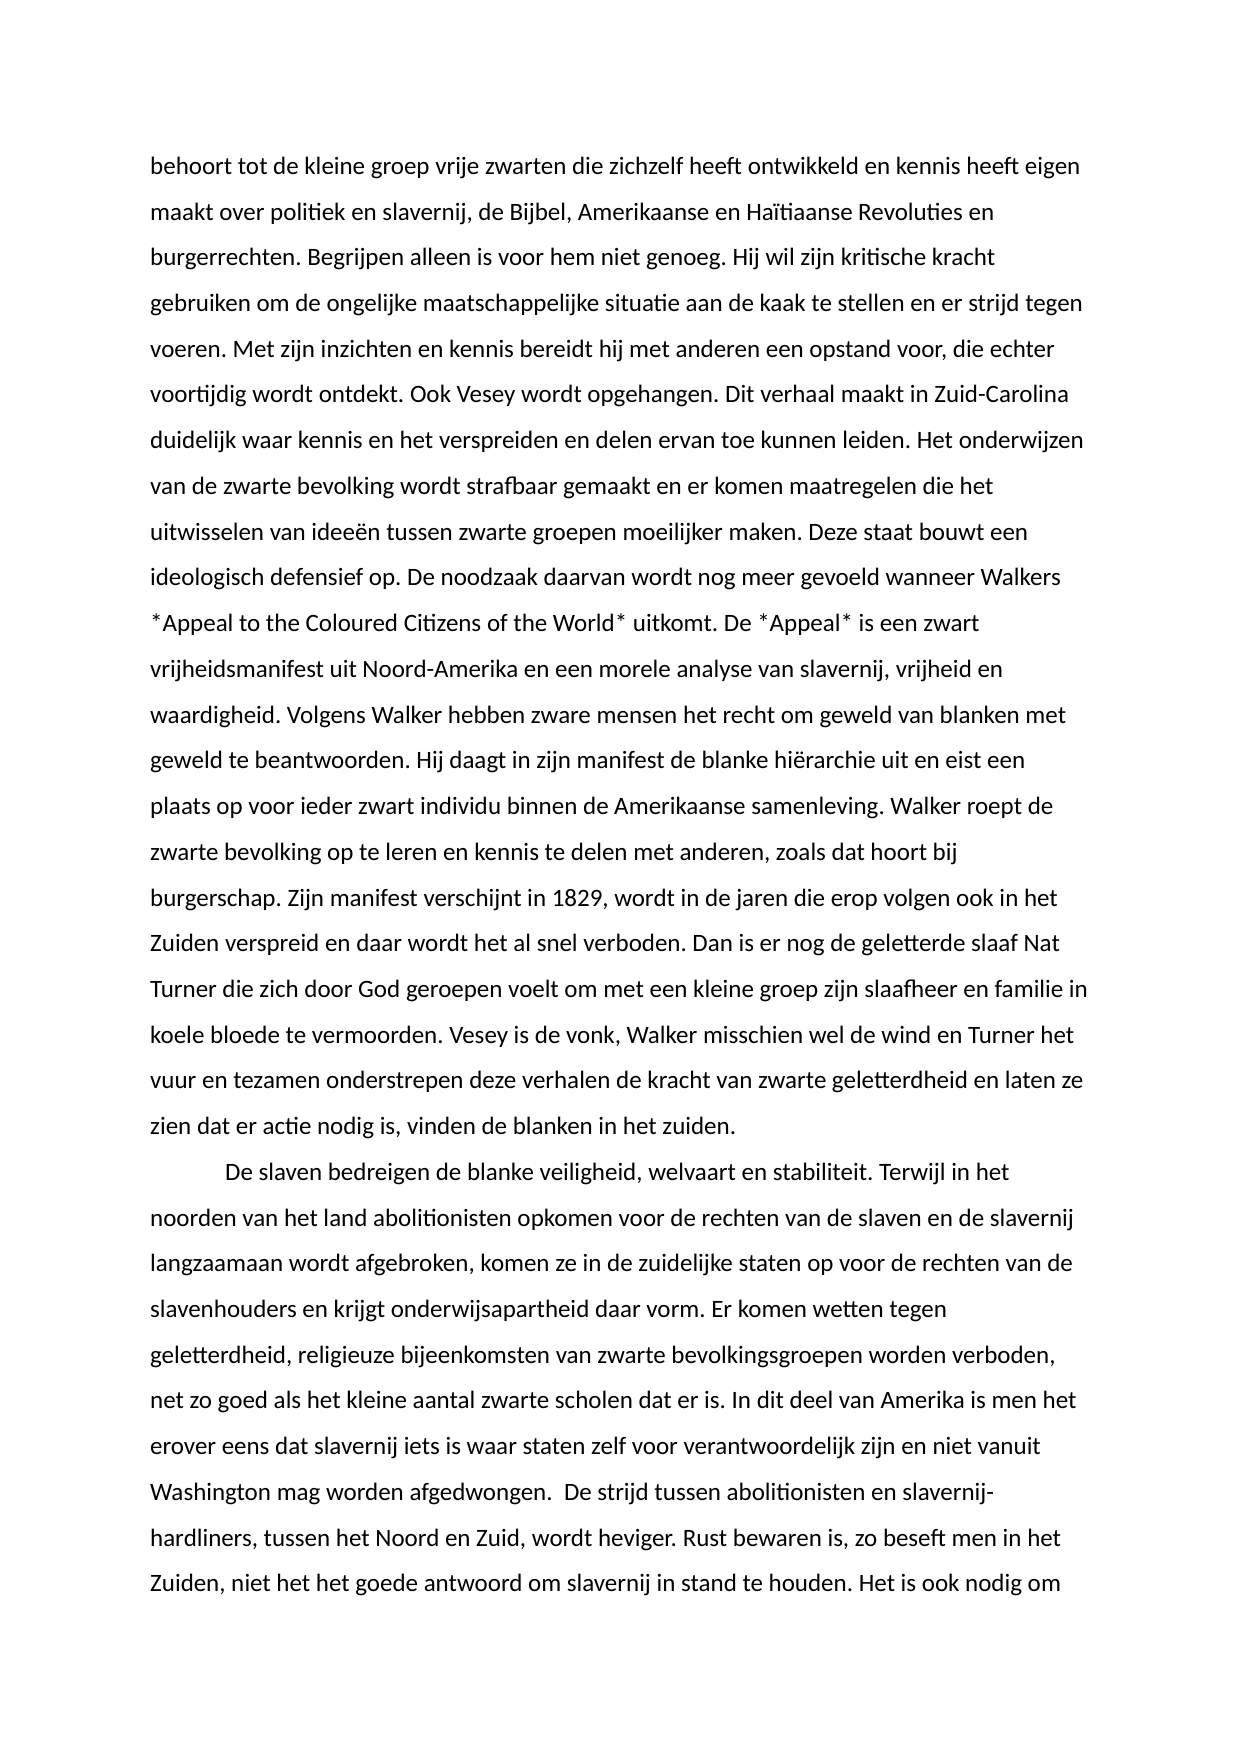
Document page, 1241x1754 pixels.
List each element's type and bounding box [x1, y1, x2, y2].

text [150, 1156, 1090, 1598]
text [150, 150, 1090, 1141]
